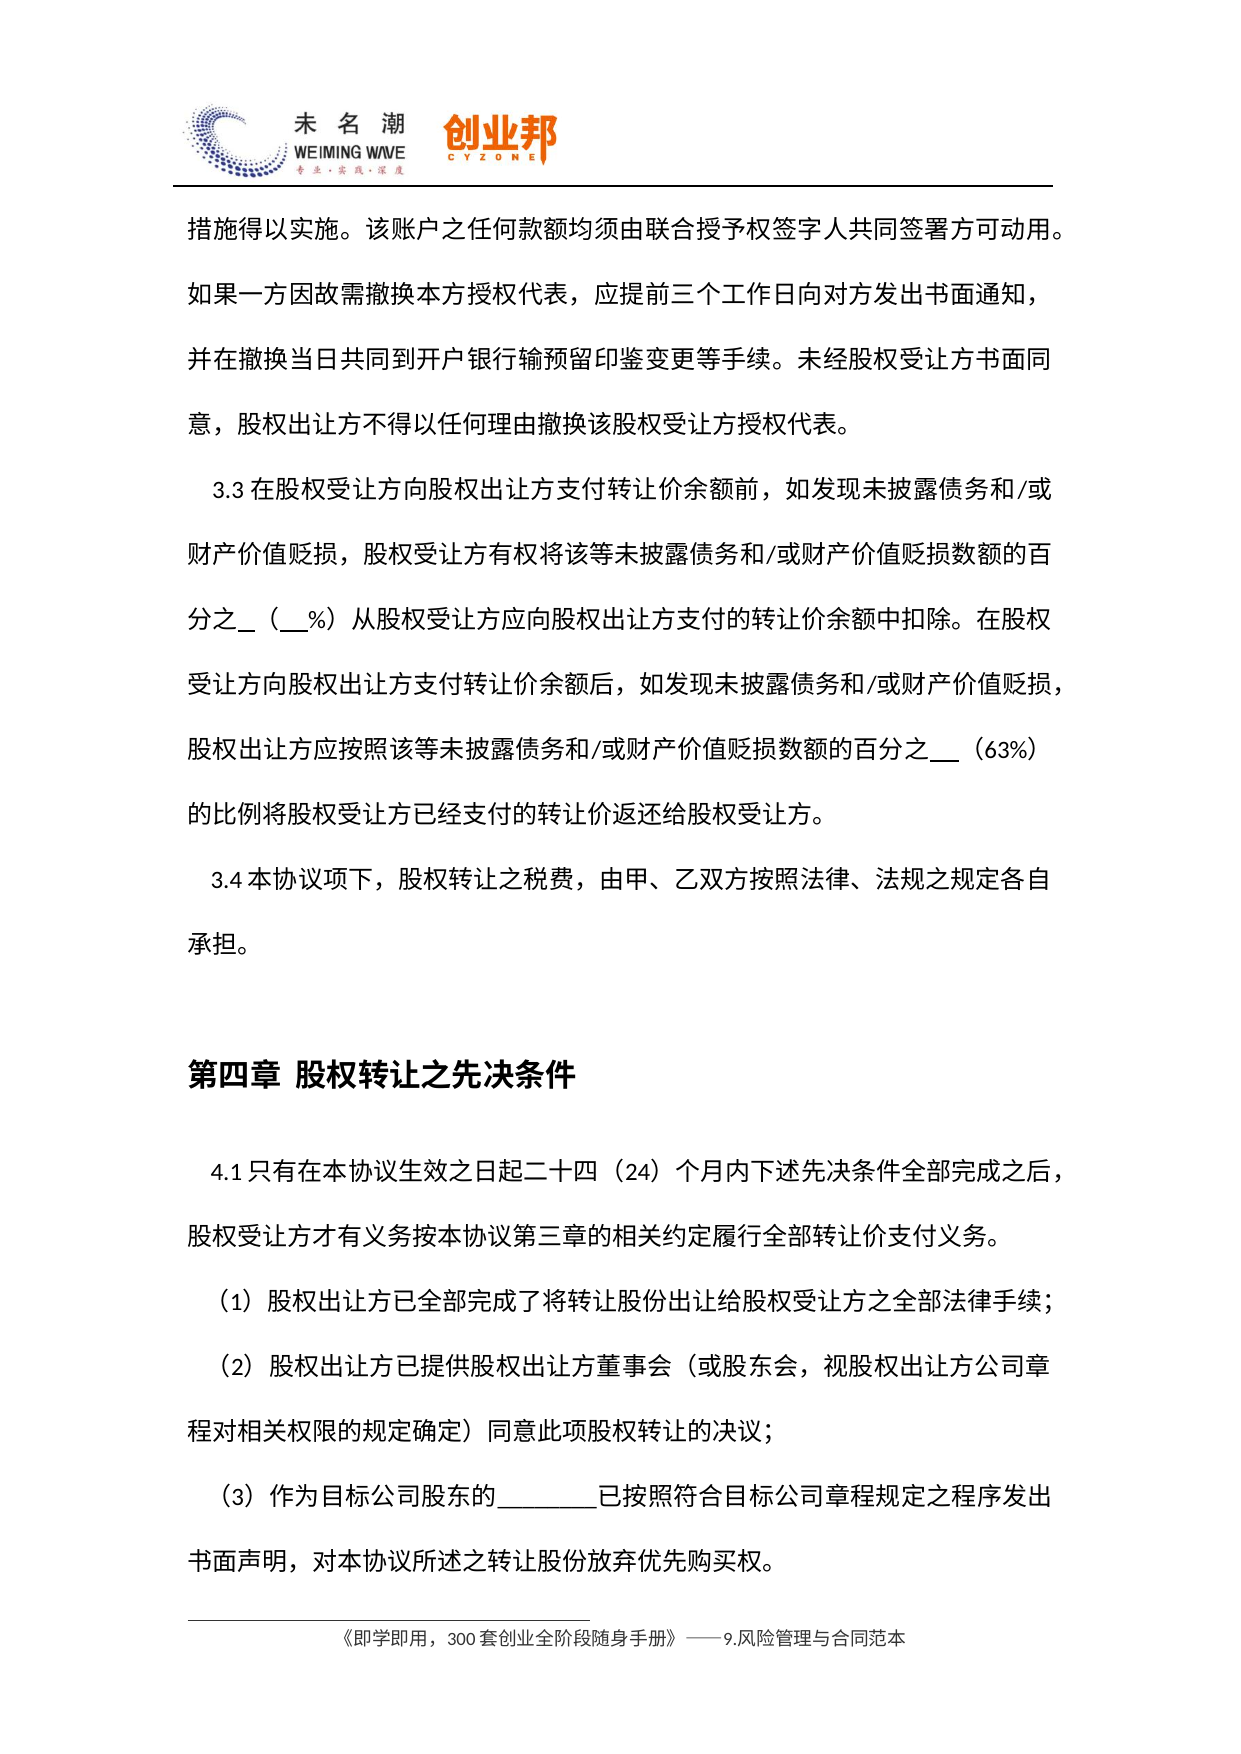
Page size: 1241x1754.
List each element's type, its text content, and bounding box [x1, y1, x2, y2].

text 3.3在股权受让方向股权出让方支付转让价余额前，如发现未披露债务和/或财产价值贬损，股权受让方有权将该等未披露债务和/或财产价值贬损数额的百分之 （ %）从股权受让方应向股权出让方支付的转让价余额中扣除。在股权受让方向股权出让方支付转让价余额后，如发现未披露债务和/或财产价值贬损，股权出让方应按照该等未披露债务和/或财产价值贬损数额的百分之 （63%）的比例将股权受让方已经支付的转让价返还给股权受让方。 [187, 455, 1053, 845]
text 第四章 股权转让之先决条件 [187, 1040, 1053, 1105]
picture [172, 88, 588, 183]
text （1）股权出让方已全部完成了将转让股份出让给股权受让方之全部法律手续； [187, 1267, 1053, 1332]
text （3）作为目标公司股东的________已按照符合目标公司章程规定之程序发出书面声明，对本协议所述之转让股份放弃优先购买权。 [187, 1462, 1053, 1592]
text 3.4本协议项下，股权转让之税费，由甲、乙双方按照法律、法规之规定各自承担。 [187, 845, 1053, 975]
text （2）股权出让方已提供股权出让方董事会（或股东会，视股权出让方公司章程对相关权限的规定确定）同意此项股权转让的决议； [187, 1332, 1053, 1462]
text 4.1只有在本协议生效之日起二十四（24）个月内下述先决条件全部完成之后，股权受让方才有义务按本协议第三章的相关约定履行全部转让价支付义务。 [187, 1137, 1053, 1267]
